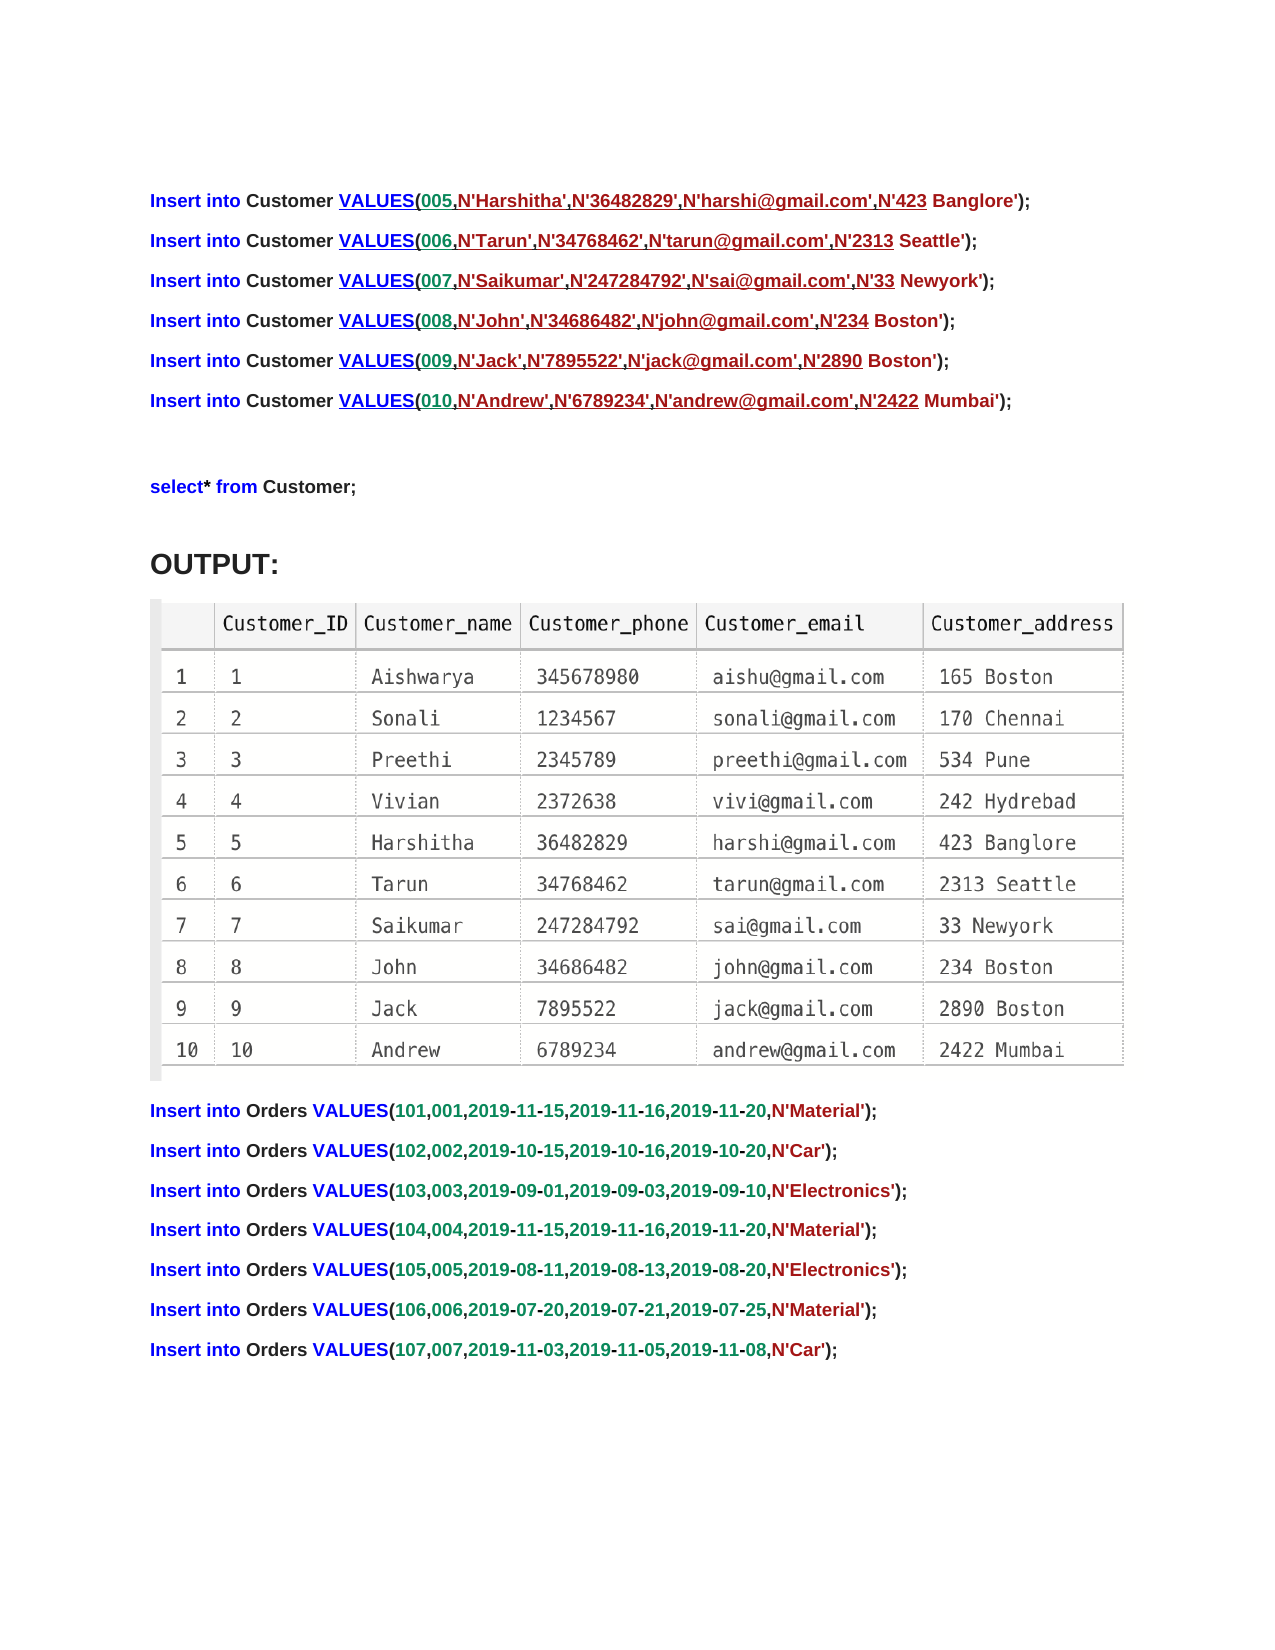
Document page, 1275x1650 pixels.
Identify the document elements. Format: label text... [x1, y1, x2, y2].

text Insert into Orders VALUES(103,003,2019-09-01,2019-09-03,2019-09-10,N'Electronics'); [150, 1179, 1125, 1201]
text Insert into Customer VALUES(005,N'Harshitha',N'36482829',N'harshi@gmail.com',N'423 Banglore'); [150, 190, 1125, 211]
text Insert into Customer VALUES(007,N'Saikumar',N'247284792',N'sai@gmail.com',N'33 Newyork'); [150, 270, 1125, 291]
text Insert into Customer VALUES(008,N'John',N'34686482',N'john@gmail.com',N'234 Boston'); [150, 309, 1125, 331]
text select* from Customer; [150, 476, 1125, 528]
picture [150, 599, 1144, 1081]
text Insert into Customer VALUES(009,N'Jack',N'7895522',N'jack@gmail.com',N'2890 Boston'); [150, 349, 1125, 371]
text Insert into Orders VALUES(104,004,2019-11-15,2019-11-16,2019-11-20,N'Material'); [150, 1219, 1125, 1241]
text Insert into Orders VALUES(107,007,2019-11-03,2019-11-05,2019-11-08,N'Car'); [150, 1339, 1125, 1361]
text Insert into Orders VALUES(102,002,2019-10-15,2019-10-16,2019-10-20,N'Car'); [150, 1139, 1125, 1161]
text Insert into Orders VALUES(105,005,2019-08-11,2019-08-13,2019-08-20,N'Electronics'); [150, 1259, 1125, 1281]
text Insert into Orders VALUES(101,001,2019-11-15,2019-11-16,2019-11-20,N'Material'); [150, 1099, 1125, 1121]
text Insert into Customer VALUES(006,N'Tarun',N'34768462',N'tarun@gmail.com',N'2313 Seattle'); [150, 230, 1125, 251]
text Insert into Customer VALUES(010,N'Andrew',N'6789234',N'andrew@gmail.com',N'2422 Mumbai'); [150, 389, 1125, 411]
text OUTPUT: [150, 547, 1125, 580]
text Insert into Orders VALUES(106,006,2019-07-20,2019-07-21,2019-07-25,N'Material'); [150, 1299, 1125, 1321]
